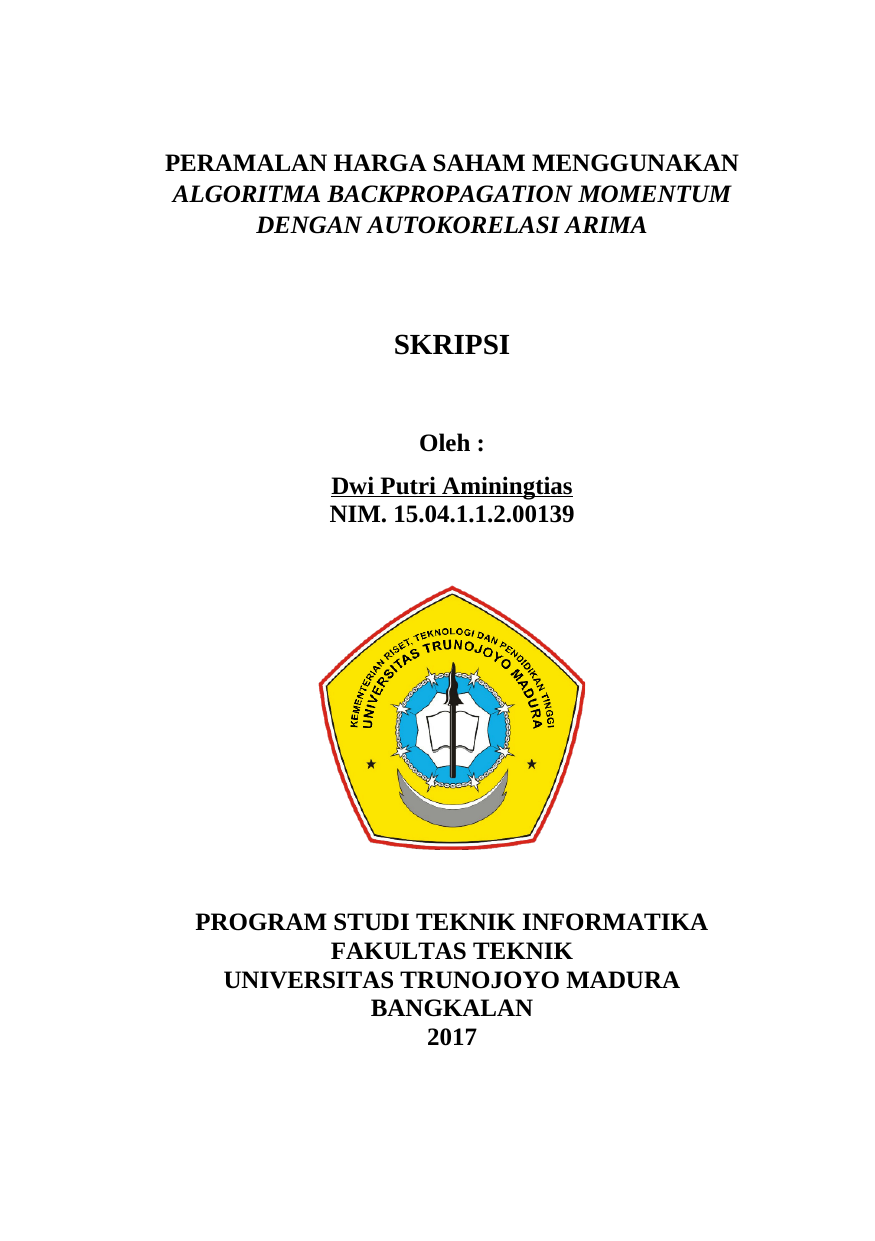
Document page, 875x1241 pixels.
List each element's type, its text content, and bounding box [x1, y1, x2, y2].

text BANGKALAN [148, 993, 756, 1022]
text UNIVERSITAS TRUNOJOYO MADURA [148, 965, 756, 993]
picture [318, 585, 586, 850]
list PERAMALAN HARGA SAHAM MENGGUNAKAN [148, 148, 756, 176]
text Oleh : [148, 428, 756, 456]
text PROGRAM STUDI TEKNIK INFORMATIKA [148, 907, 756, 936]
text NIM. 15.04.1.1.2.00139 [148, 499, 756, 528]
text FAKULTAS TEKNIK [148, 936, 756, 965]
text Dwi Putri Aminingtias [148, 471, 756, 499]
text 2017 [148, 1022, 756, 1051]
text SKRIPSI [148, 327, 756, 361]
list ALGORITMA BACKPROPAGATION MOMENTUM DENGAN AUTOKORELASI ARIMA [148, 179, 756, 238]
